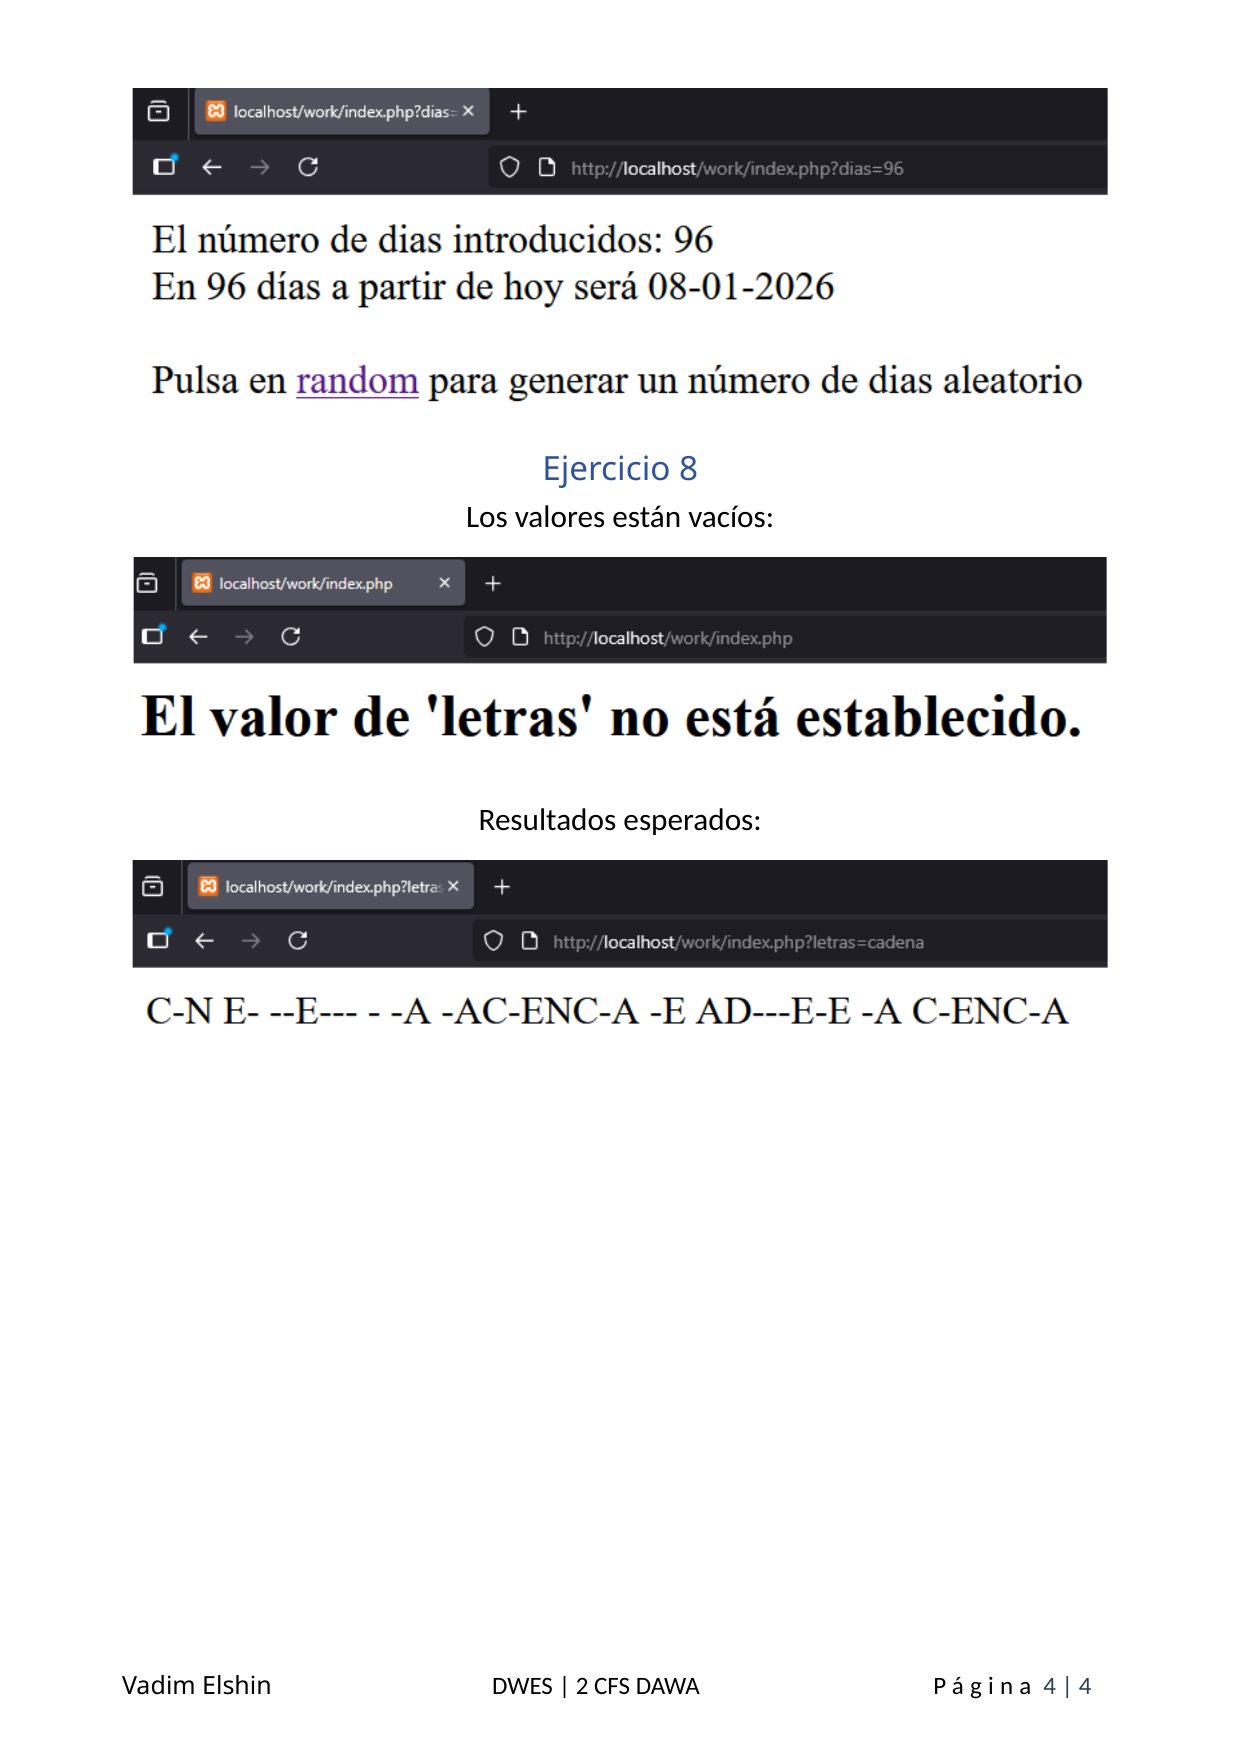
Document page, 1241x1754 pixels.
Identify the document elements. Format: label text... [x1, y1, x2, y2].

text Los valores están vacíos: [89, 497, 1152, 535]
picture [132, 88, 1108, 424]
picture [132, 860, 1108, 1077]
picture [133, 557, 1107, 779]
text Resultados esperados: [89, 800, 1152, 838]
subtitle Ejercicio 8 [89, 445, 1152, 490]
